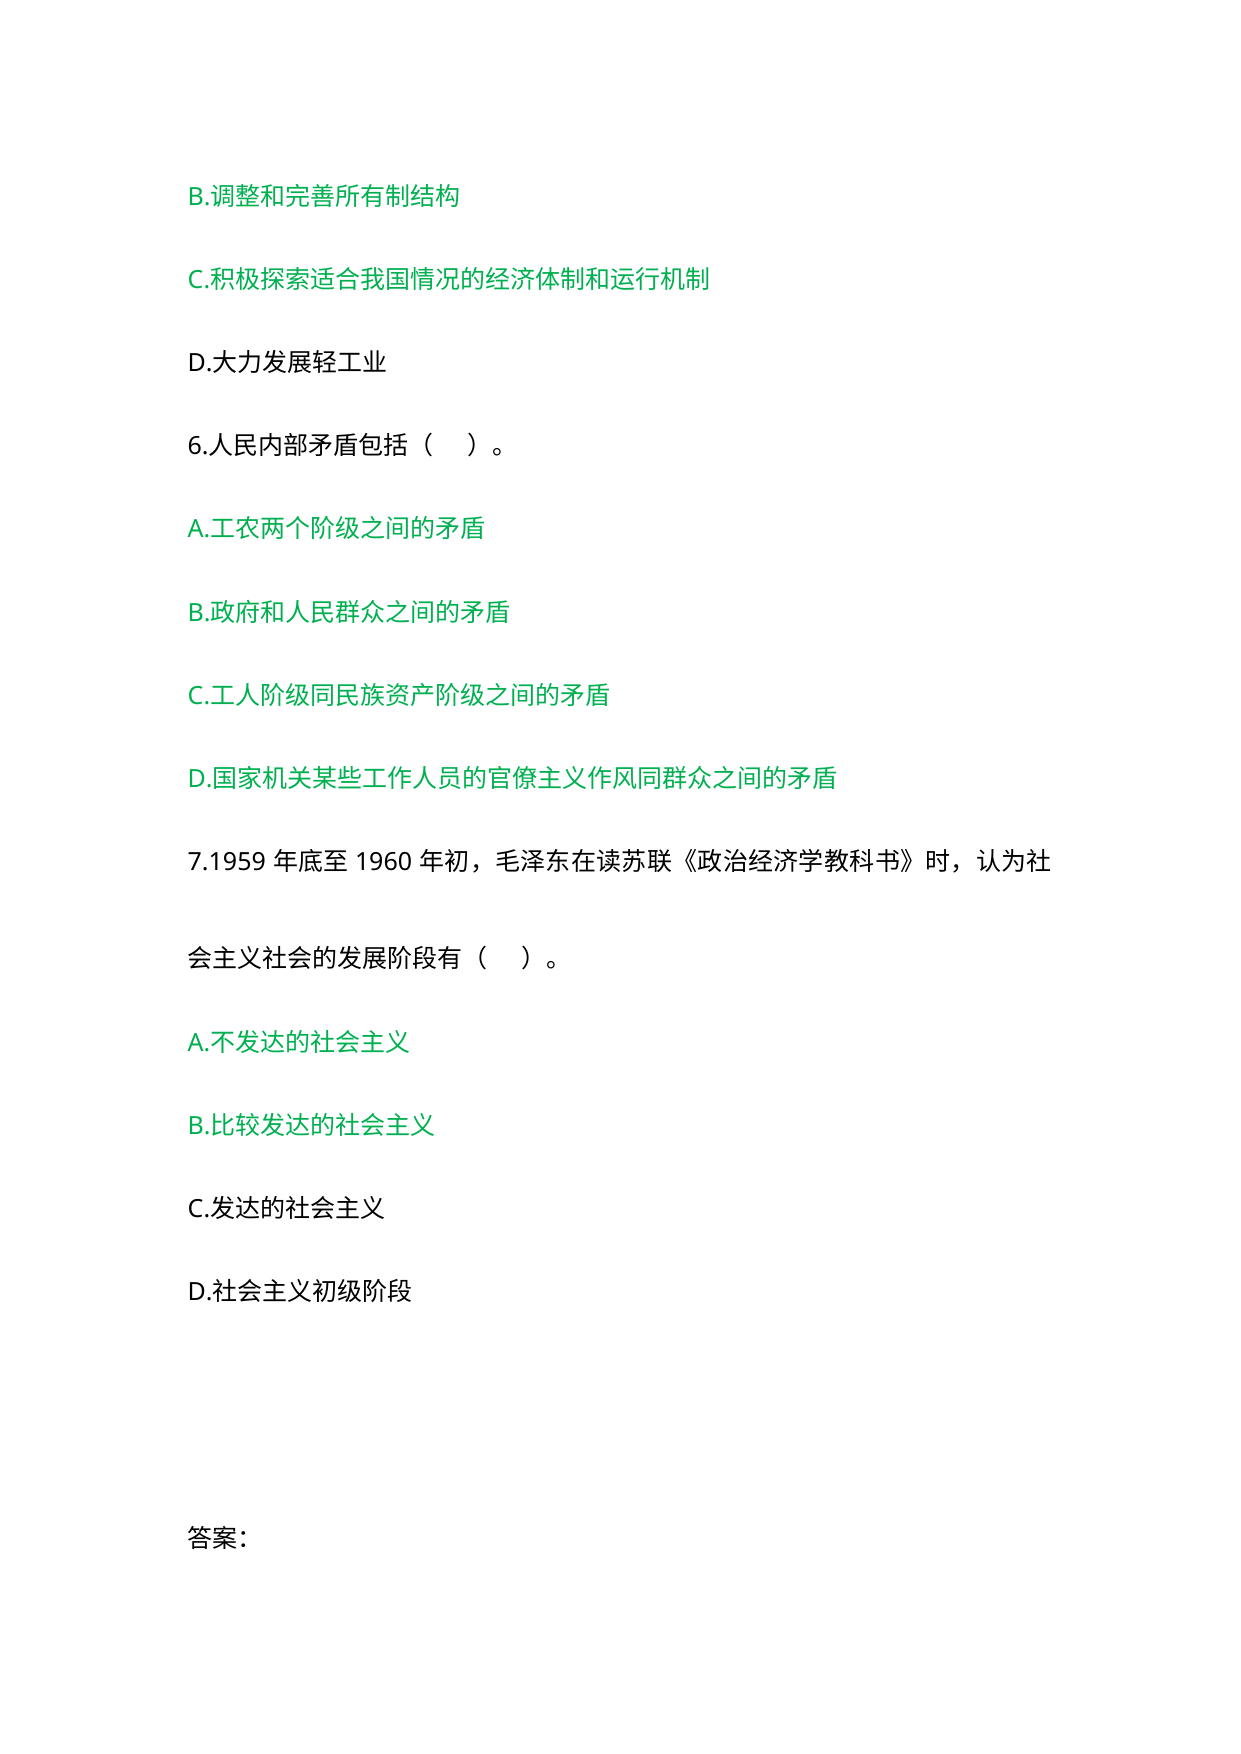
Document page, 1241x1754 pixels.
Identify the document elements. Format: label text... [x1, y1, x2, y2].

text B.调整和完善所有制结构 [187, 162, 1053, 227]
text B.政府和人民群众之间的矛盾 [187, 578, 1053, 643]
text D.社会主义初级阶段 [187, 1257, 1053, 1322]
text D.大力发展轻工业 [187, 328, 1053, 393]
text D.国家机关某些工作人员的官僚主义作风同群众之间的矛盾 [187, 744, 1053, 809]
text C.工人阶级同民族资产阶级之间的矛盾 [187, 661, 1053, 726]
text B.比较发达的社会主义 [187, 1091, 1053, 1156]
text 7.1959 年底至 1960 年初，毛泽东在读苏联《政治经济学教科书》时，认为社会主义社会的发展阶段有（ ）。 [187, 827, 1053, 989]
text A.工农两个阶级之间的矛盾 [187, 494, 1053, 559]
text 6.人民内部矛盾包括（ ）。 [187, 411, 1053, 476]
text 答案： [187, 1504, 1053, 1569]
text C.发达的社会主义 [187, 1174, 1053, 1239]
text A.不发达的社会主义 [187, 1008, 1053, 1073]
text C.积极探索适合我国情况的经济体制和运行机制 [187, 245, 1053, 310]
